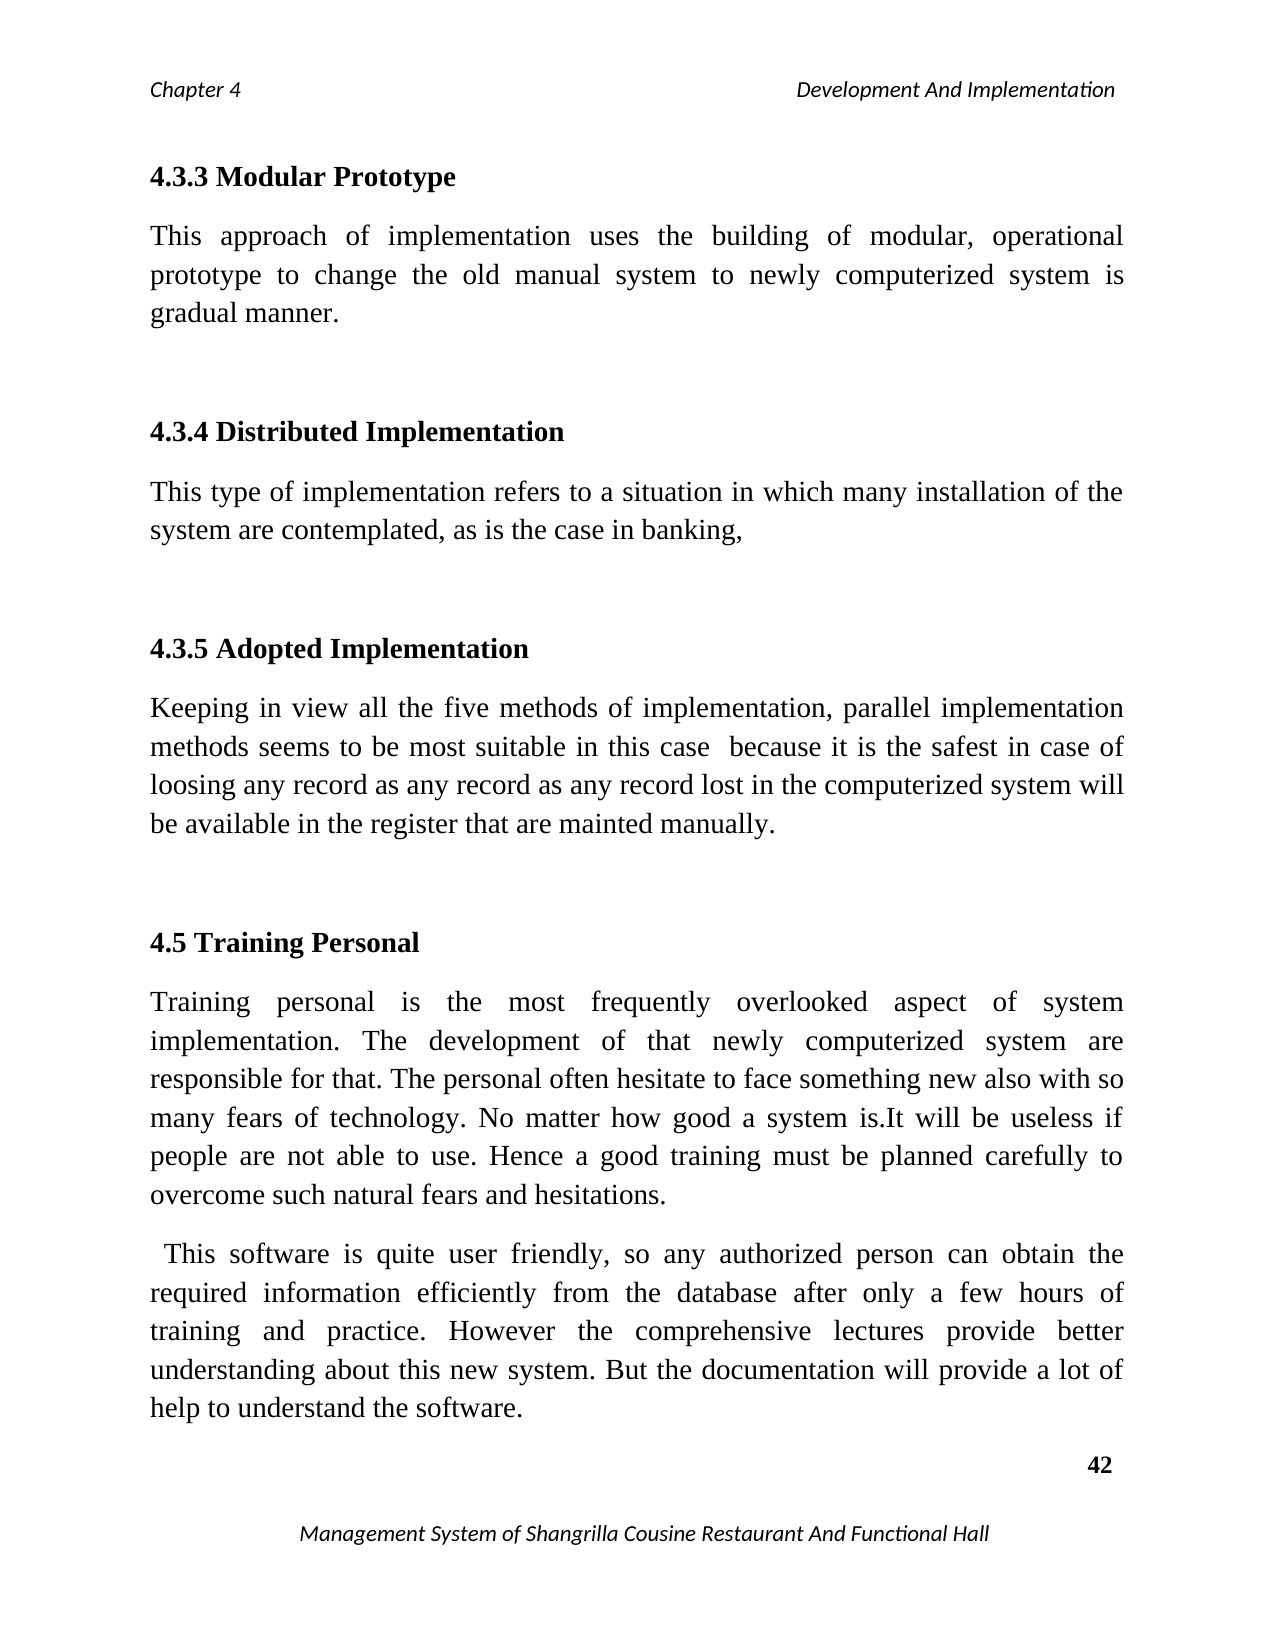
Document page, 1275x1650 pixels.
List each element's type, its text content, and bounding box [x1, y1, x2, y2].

text 4.3.4 Distributed Implementation [150, 414, 1125, 448]
text This software is quite user friendly, so any authorized person can obtain the required information efficiently from the database after only a few hours of training and practice. However the comprehensive lectures provide better understanding about this new system. But the documentation will provide a lot of help to understand the software. [150, 1236, 1125, 1424]
text This approach of implementation uses the building of modular, operational prototype to change the old manual system to newly computerized system is gradual manner. [150, 218, 1125, 329]
text Training personal is the most frequently overlooked aspect of system implementation. The development of that newly computerized system are responsible for that. The personal often hesitate to face something new also with so many fears of technology. No matter how good a system is.It will be useless if people are not able to use. Hence a good training must be planned carefully to overcome such natural fears and hesitations. [150, 984, 1125, 1210]
text 4.3.3 Modular Prototype [150, 159, 1125, 193]
text 4.5 Training Personal [150, 925, 1125, 958]
text 42 [150, 1450, 1125, 1478]
text 4.3.5 Adopted Implementation [150, 631, 1125, 664]
text Keeping in view all the five methods of implementation, parallel implementation methods seems to be most suitable in this case because it is the safest in case of loosing any record as any record as any record lost in the computerized system will be available in the register that are mainted manually. [150, 690, 1125, 839]
text This type of implementation refers to a situation in which many installation of the system are contemplated, as is the case in banking, [150, 474, 1125, 546]
